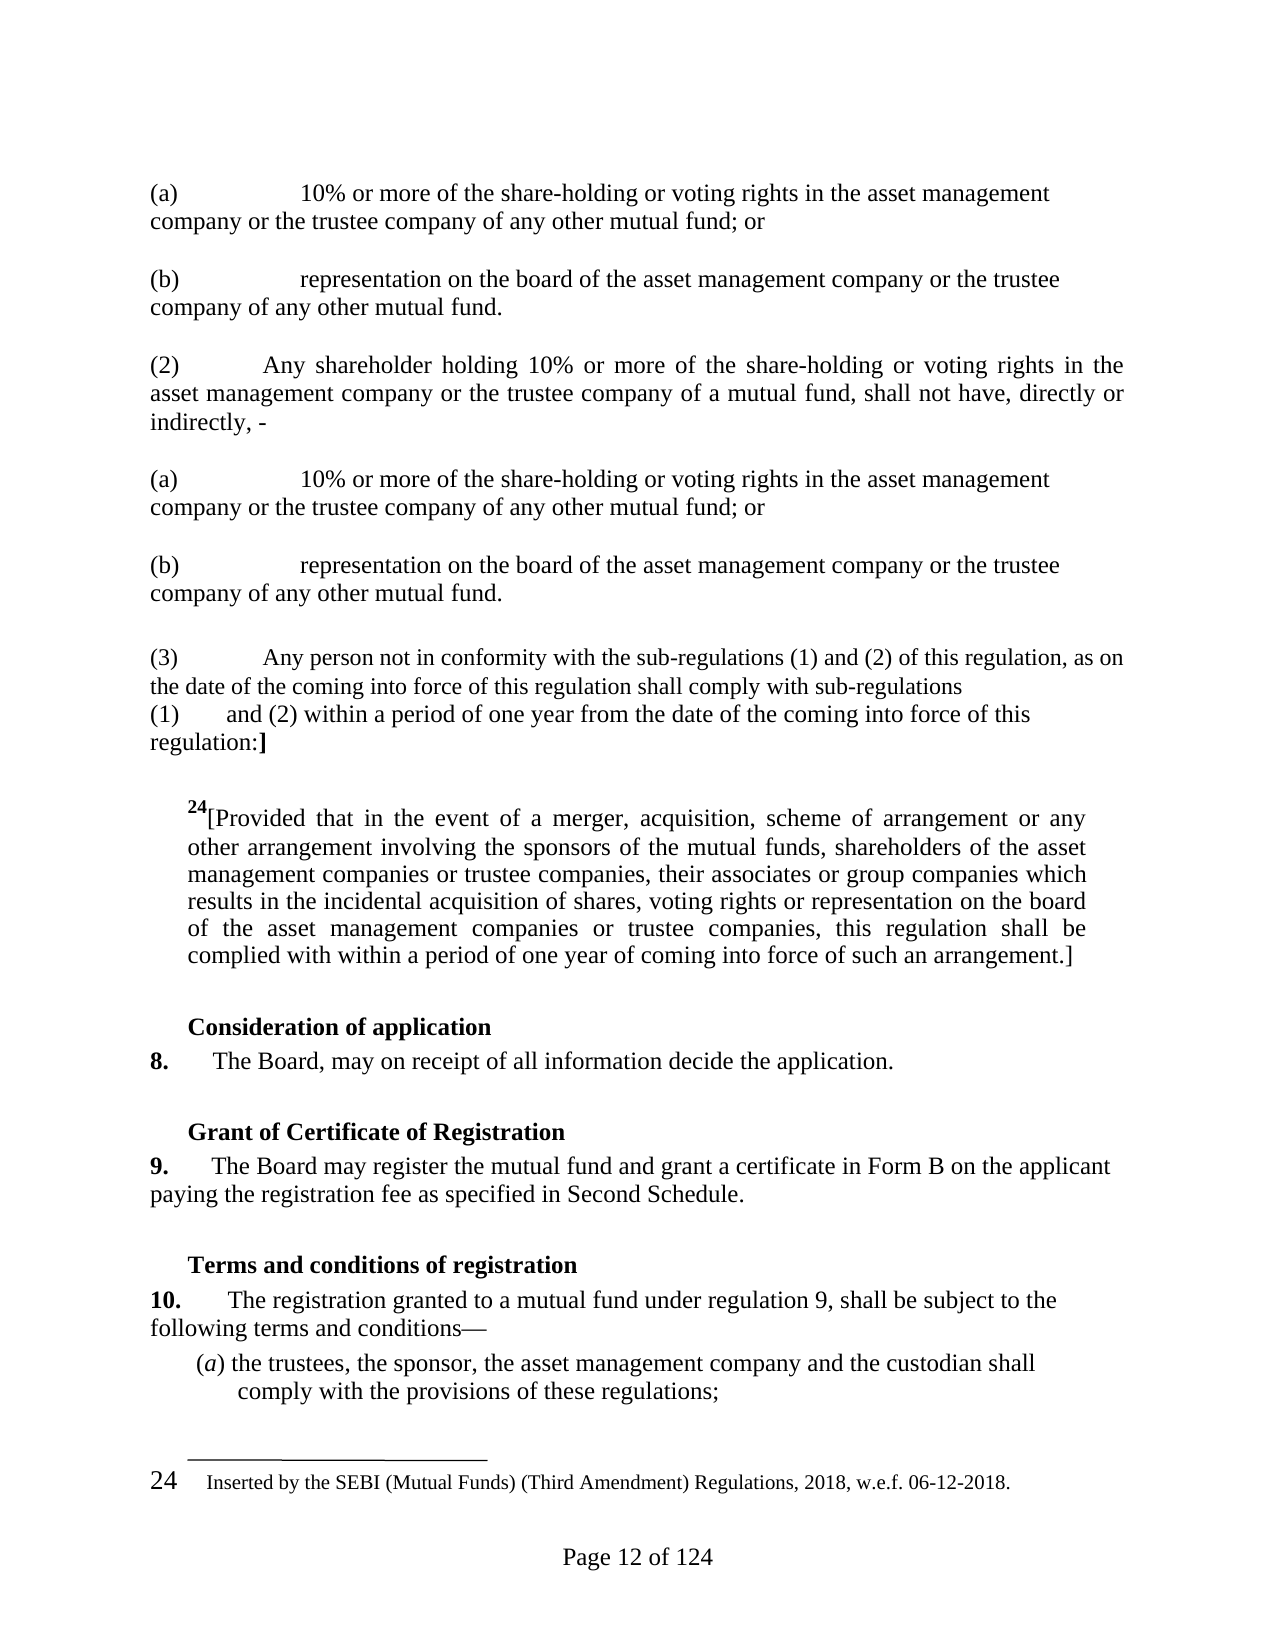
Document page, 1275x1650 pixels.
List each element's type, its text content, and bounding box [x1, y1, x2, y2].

text Page 12 of 124 [150, 1542, 1125, 1570]
list 10% or more of the share-holding or voting rights in the asset management company or the trustee company of any other mutual fund; or [150, 466, 1125, 521]
list Any person not in conformity with the sub-regulations (1) and (2) of this regulation, as on the date of the coming into force of this regulation shall comply with sub-regulations [150, 643, 1125, 699]
list representation on the board of the asset management company or the trustee company of any other mutual fund. [150, 265, 1125, 321]
list and (2) within a period of one year from the date of the coming into force of this regulation:] [150, 700, 1125, 756]
list Any shareholder holding 10% or more of the share-holding or voting rights in the asset management company or the trustee company of a mutual fund, shall not have, directly or indirectly, - [150, 351, 1125, 435]
text Grant of Certificate of Registration [187, 1117, 1125, 1146]
text 24[Provided that in the event of a merger, acquisition, scheme of arrangement or any other arrangement involving the sponsors of the mutual funds, shareholders of the asset management companies or trustee companies, their associates or group companies which results in the incidental acquisition of shares, voting rights or representation on the board of the asset management companies or trustee companies, this regulation shall be complied with within a period of one year of coming into force of such an arrangement.] [187, 798, 1087, 969]
list The Board may register the mutual fund and grant a certificate in Form B on the applicant paying the registration fee as specified in Second Schedule. [150, 1153, 1125, 1208]
text Consideration of application [187, 1012, 1125, 1041]
text (a) the trustees, the sponsor, the asset management company and the custodian shall comply with the provisions of these regulations; [196, 1349, 1087, 1405]
list The registration granted to a mutual fund under regulation 9, shall be subject to the following terms and conditions— [150, 1286, 1125, 1342]
list The Board, may on receipt of all information decide the application. [150, 1046, 1125, 1075]
list representation on the board of the asset management company or the trustee company of any other mutual fund. [150, 551, 1125, 607]
text Terms and conditions of registration [187, 1250, 1125, 1279]
list Inserted by the SEBI (Mutual Funds) (Third Amendment) Regulations, 2018, w.e.f. 06-12-2018. [150, 1464, 1125, 1496]
list 10% or more of the share-holding or voting rights in the asset management company or the trustee company of any other mutual fund; or [150, 179, 1125, 235]
